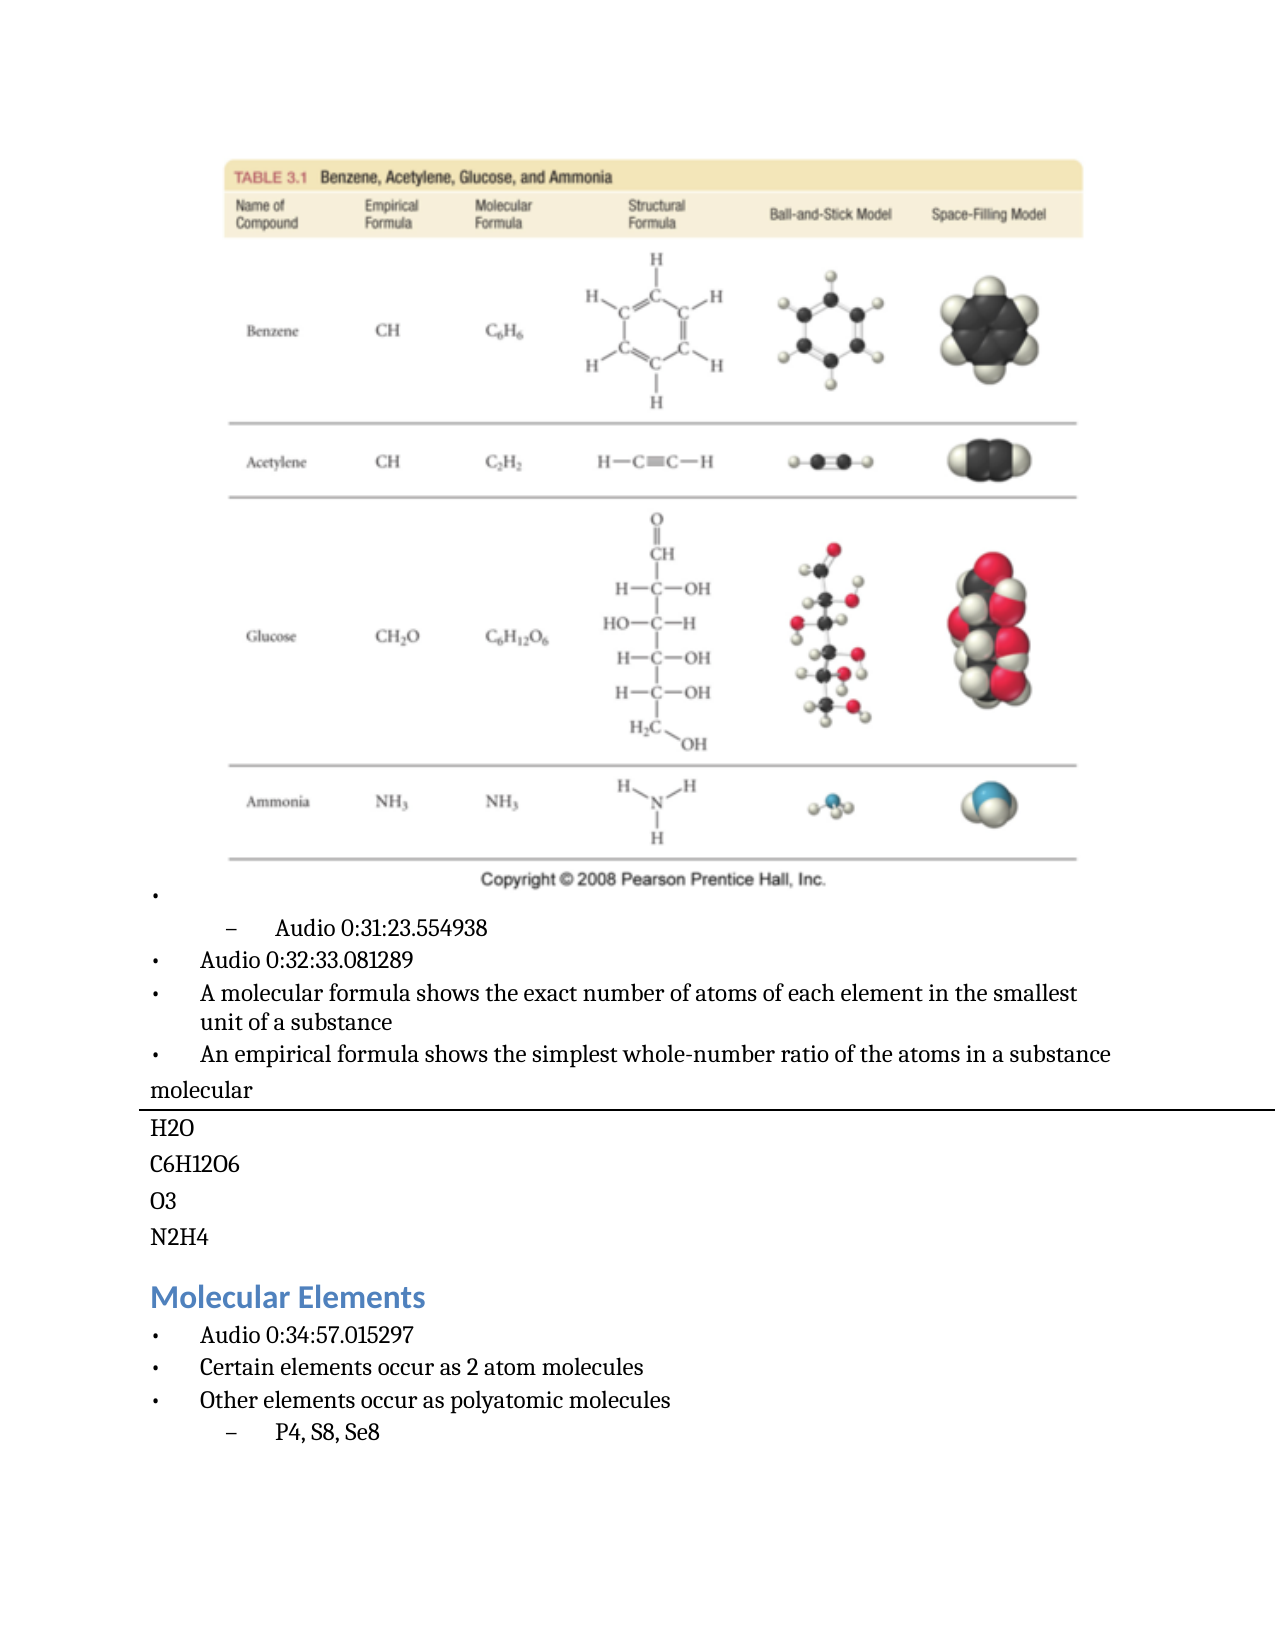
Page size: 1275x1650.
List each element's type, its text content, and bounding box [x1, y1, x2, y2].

table_cell N2H4 [139, 1219, 1275, 1255]
table_cell C6H12O6 [139, 1147, 1275, 1183]
picture [218, 150, 1094, 904]
list Certain elements occur as 2 atom molecules [150, 1353, 1125, 1382]
list Audio 0:32:33.081289 [150, 946, 1125, 975]
list Audio 0:34:57.015297 [150, 1321, 1125, 1349]
table_header molecular [139, 1073, 1275, 1109]
list A molecular formula shows the exact number of atoms of each element in the smallest unit of a substance [150, 979, 1125, 1036]
table_cell O3 [139, 1183, 1275, 1219]
list Audio 0:31:23.554938 [225, 914, 1125, 943]
list Other elements occur as polyatomic molecules [150, 1386, 1125, 1414]
list P4, S8, Se8 [225, 1418, 1125, 1447]
subtitle Molecular Elements [150, 1276, 1125, 1317]
list An empirical formula shows the simplest whole-number ratio of the atoms in a substance [150, 1040, 1125, 1069]
table_cell H2O [139, 1111, 1275, 1147]
